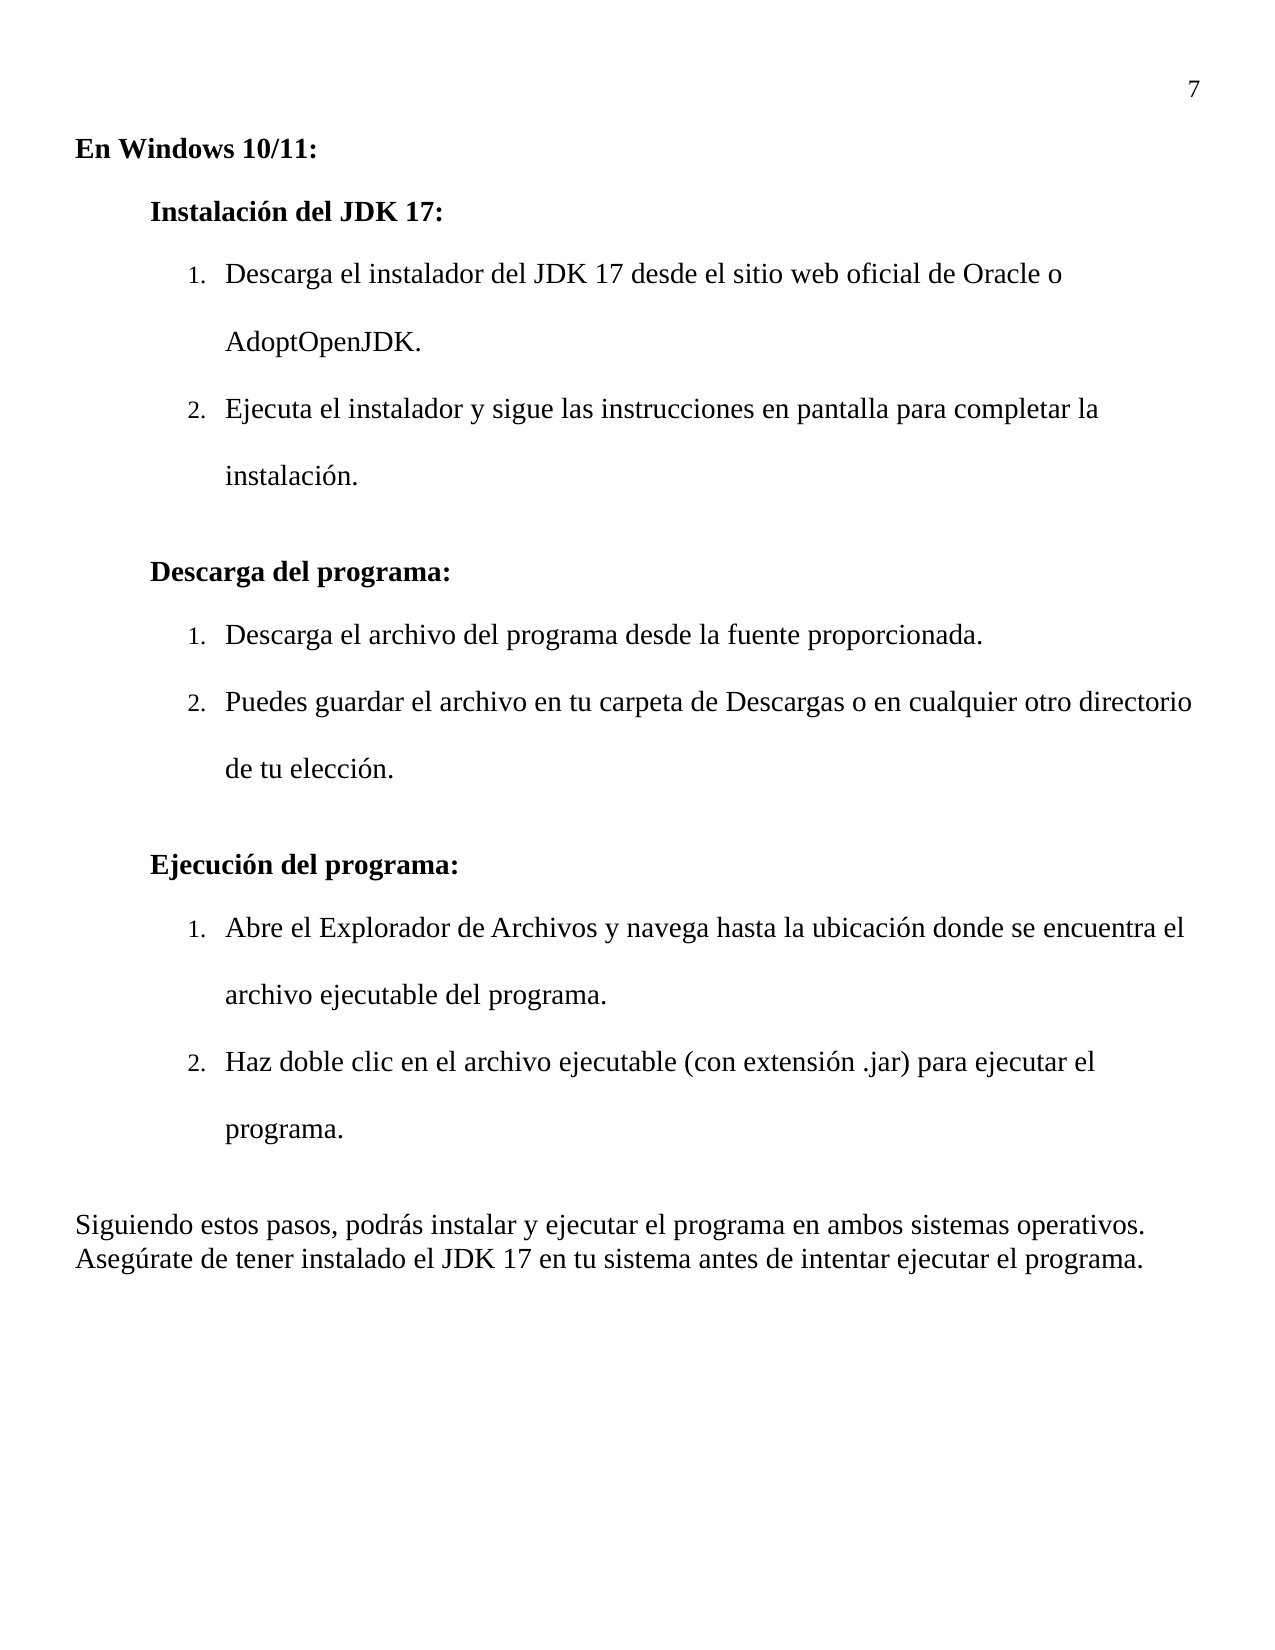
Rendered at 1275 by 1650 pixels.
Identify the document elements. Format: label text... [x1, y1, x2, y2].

text Instalación del JDK 17: [150, 194, 1200, 227]
text Siguiendo estos pasos, podrás instalar y ejecutar el programa en ambos sistemas operativos. Asegúrate de tener instalado el JDK 17 en tu sistema antes de intentar ejecutar el programa. [75, 1207, 1200, 1274]
list Puedes guardar el archivo en tu carpeta de Descargas o en cualquier otro directorio de tu elección. [187, 684, 1200, 784]
list Abre el Explorador de Archivos y navega hasta la ubicación donde se encuentra el archivo ejecutable del programa. [187, 910, 1200, 1011]
list Descarga el archivo del programa desde la fuente proporcionada. [187, 617, 1200, 650]
text Ejecución del programa: [150, 847, 1200, 881]
text Descarga del programa: [150, 554, 1200, 588]
list Haz doble clic en el archivo ejecutable (con extensión .jar) para ejecutar el programa. [187, 1044, 1200, 1145]
text En Windows 10/11: [75, 131, 1200, 165]
list Descarga el instalador del JDK 17 desde el sitio web oficial de Oracle o AdoptOpenJDK. [187, 257, 1200, 357]
list Ejecuta el instalador y sigue las instrucciones en pantalla para completar la instalación. [187, 391, 1200, 491]
